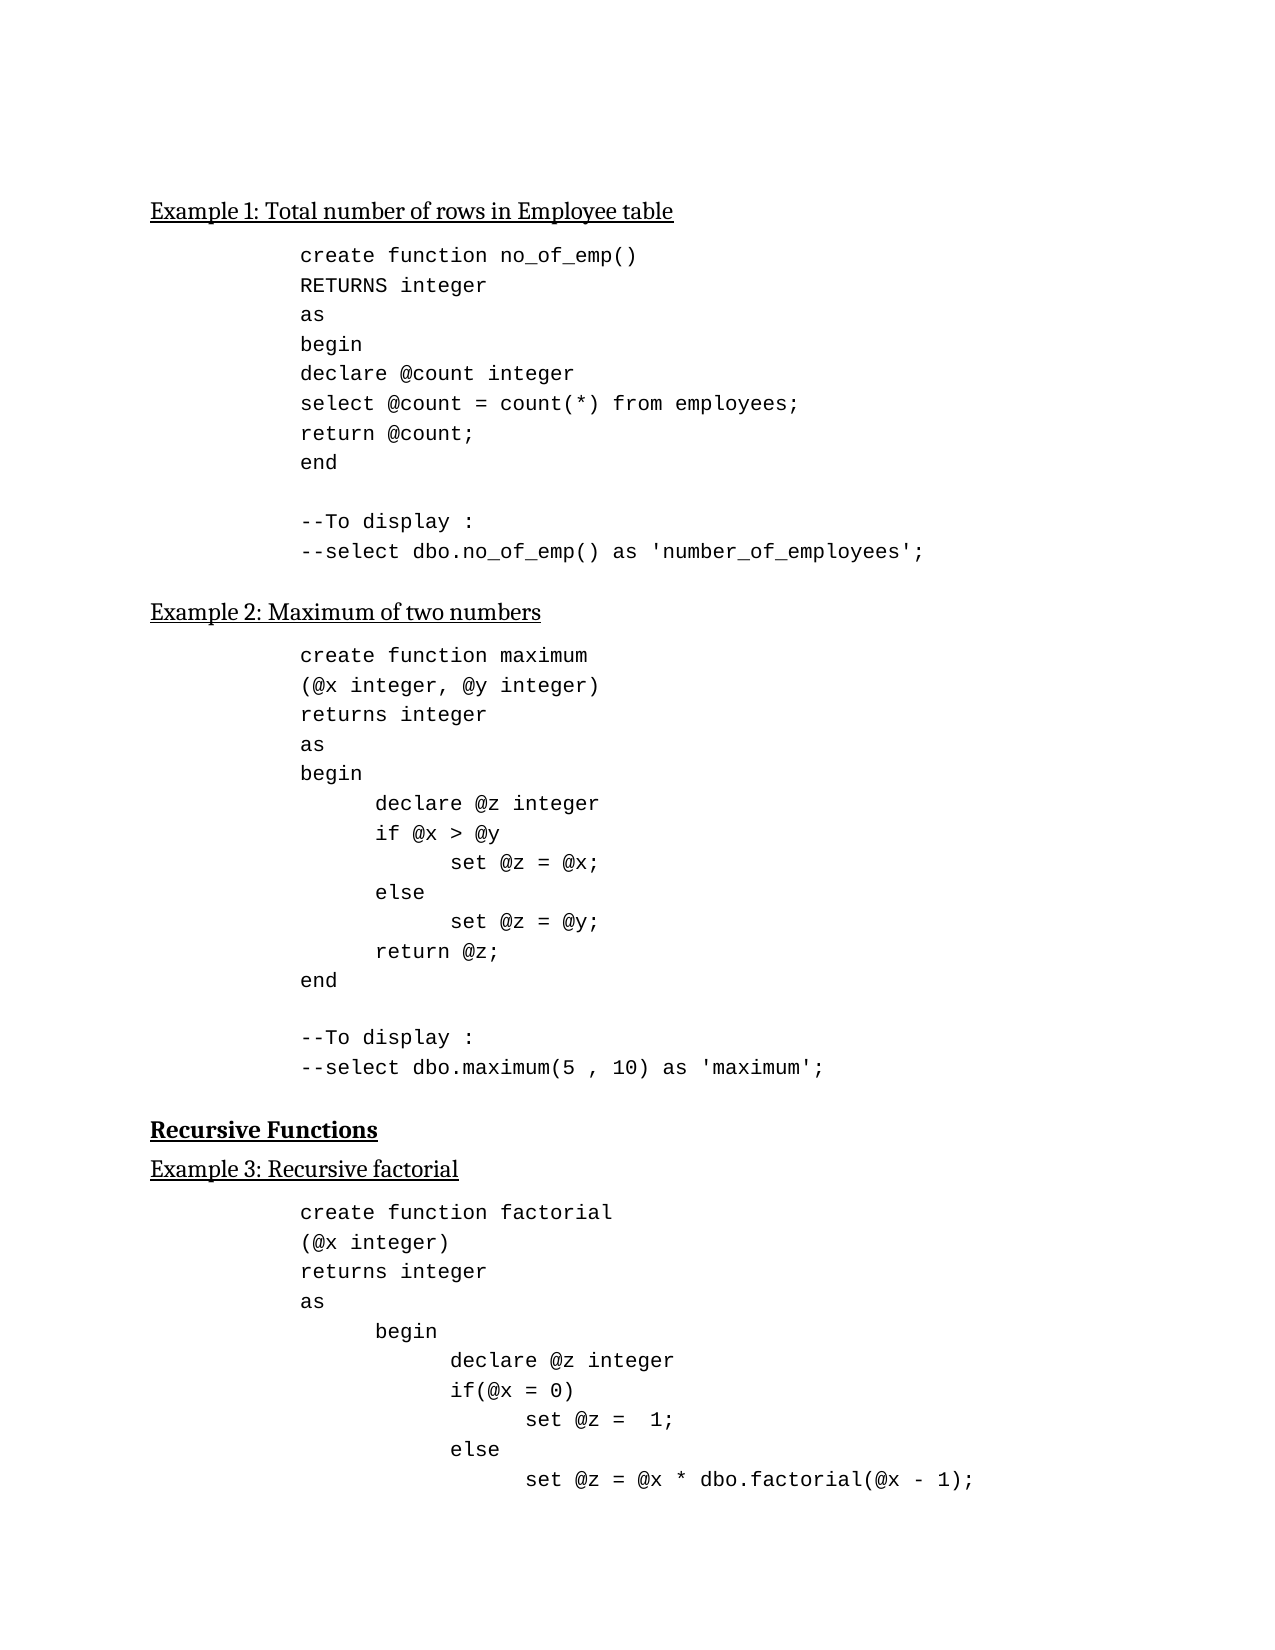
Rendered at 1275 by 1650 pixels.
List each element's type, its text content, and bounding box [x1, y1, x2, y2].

text set @z = @y; [300, 911, 1101, 935]
text returns integer [300, 1262, 1101, 1285]
text set @z = 1; [300, 1409, 1101, 1433]
text as [300, 304, 1101, 328]
text select @count = count(*) from employees; [300, 393, 1101, 417]
text create function maximum [300, 645, 1101, 669]
text return @count; [300, 422, 1101, 446]
text create function no_of_emp() [300, 245, 1101, 269]
text end [300, 971, 1101, 994]
text end [300, 452, 1101, 476]
text declare @z integer [300, 1350, 1101, 1374]
text Example 1: Total number of rows in Employee table [150, 197, 1125, 226]
text begin [300, 334, 1101, 357]
text Example 2: Maximum of two numbers [150, 597, 1125, 626]
text as [300, 734, 1101, 757]
text --To display : [300, 511, 1101, 535]
text Example 3: Recursive factorial [150, 1155, 1125, 1183]
text set @z = @x * dbo.factorial(@x - 1); [300, 1469, 1101, 1492]
text (@x integer) [300, 1232, 1101, 1256]
text set @z = @x; [300, 852, 1101, 876]
text Recursive Functions [150, 1116, 1125, 1144]
text --select dbo.maximum(5 , 10) as 'maximum'; [300, 1057, 1101, 1080]
text if(@x = 0) [300, 1380, 1101, 1403]
text --select dbo.no_of_emp() as 'number_of_employees'; [300, 541, 1101, 564]
text declare @count integer [300, 363, 1101, 387]
text else [300, 1439, 1101, 1463]
text return @z; [300, 941, 1101, 964]
text else [300, 882, 1101, 905]
text RETURNS integer [300, 274, 1101, 298]
text declare @z integer [300, 793, 1101, 817]
text as [300, 1291, 1101, 1315]
text begin [300, 1321, 1101, 1344]
text begin [300, 763, 1101, 787]
text (@x integer, @y integer) [300, 675, 1101, 698]
text create function factorial [300, 1202, 1101, 1226]
text if @x > @y [300, 823, 1101, 846]
text returns integer [300, 704, 1101, 728]
text --To display : [300, 1027, 1101, 1051]
